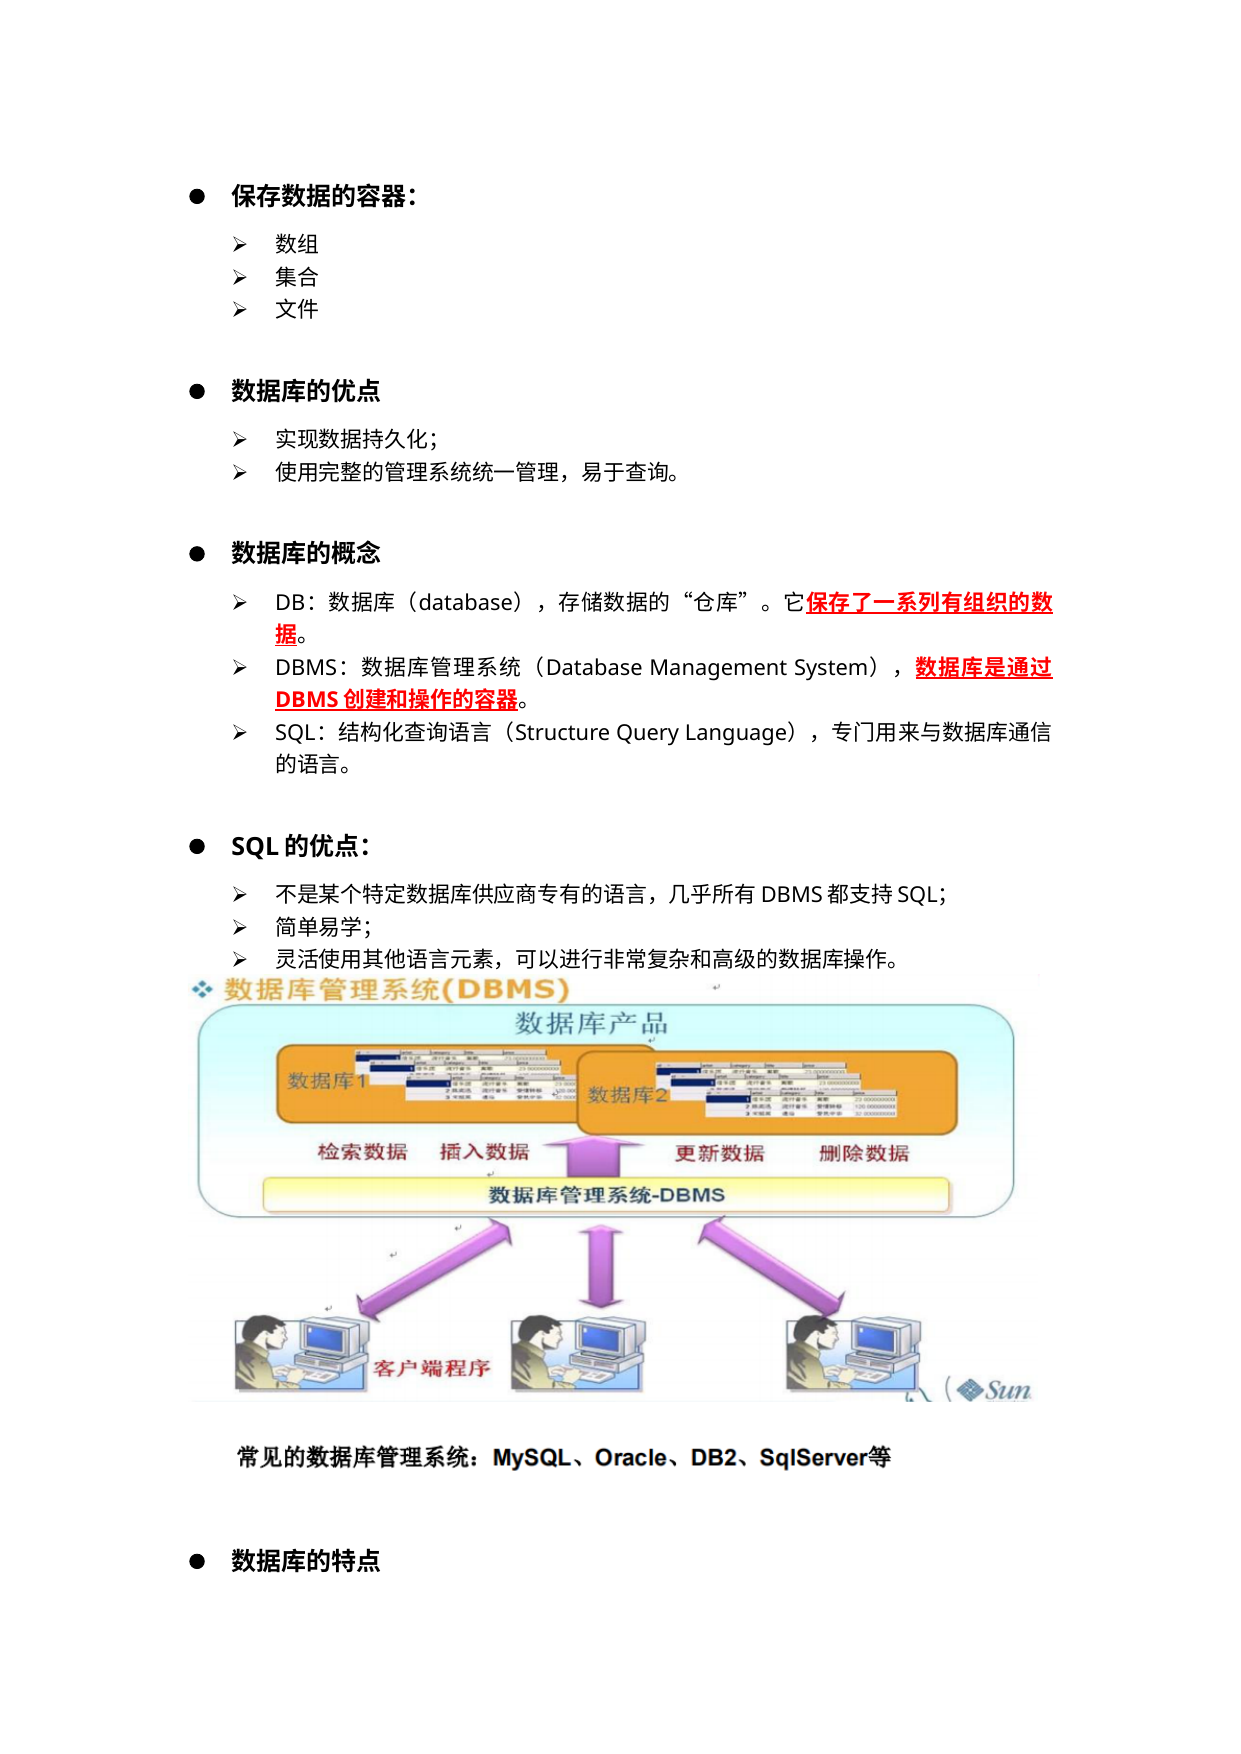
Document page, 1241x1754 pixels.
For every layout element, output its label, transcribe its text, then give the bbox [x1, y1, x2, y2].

list 集合 [231, 259, 1053, 292]
list 不是某个特定数据库供应商专有的语言，几乎所有DBMS都支持SQL； [231, 877, 1053, 909]
list 数据库的优点 [187, 357, 1053, 422]
list 使用完整的管理系统统一管理，易于查询。 [231, 454, 1053, 487]
list 数组 [231, 227, 1053, 259]
list 数据库的特点 [187, 1527, 1053, 1592]
list 实现数据持久化； [231, 422, 1053, 454]
list 简单易学； [231, 909, 1053, 942]
list 数据库的概念 [187, 519, 1053, 584]
list DBMS：数据库管理系统（Database Management System），数据库是通过DBMS创建和操作的容器。 [231, 649, 1053, 714]
list 保存数据的容器： [187, 162, 1053, 227]
list DB：数据库（database），存储数据的“仓库”。它保存了一系列有组织的数据。 [231, 584, 1053, 649]
list SQL的优点： [187, 812, 1053, 877]
list 灵活使用其他语言元素，可以进行非常复杂和高级的数据库操作。 [231, 942, 1053, 974]
list 文件 [231, 292, 1053, 324]
list SQL：结构化查询语言（Structure Query Language），专门用来与数据库通信的语言。 [231, 714, 1053, 779]
picture [187, 974, 1040, 1478]
